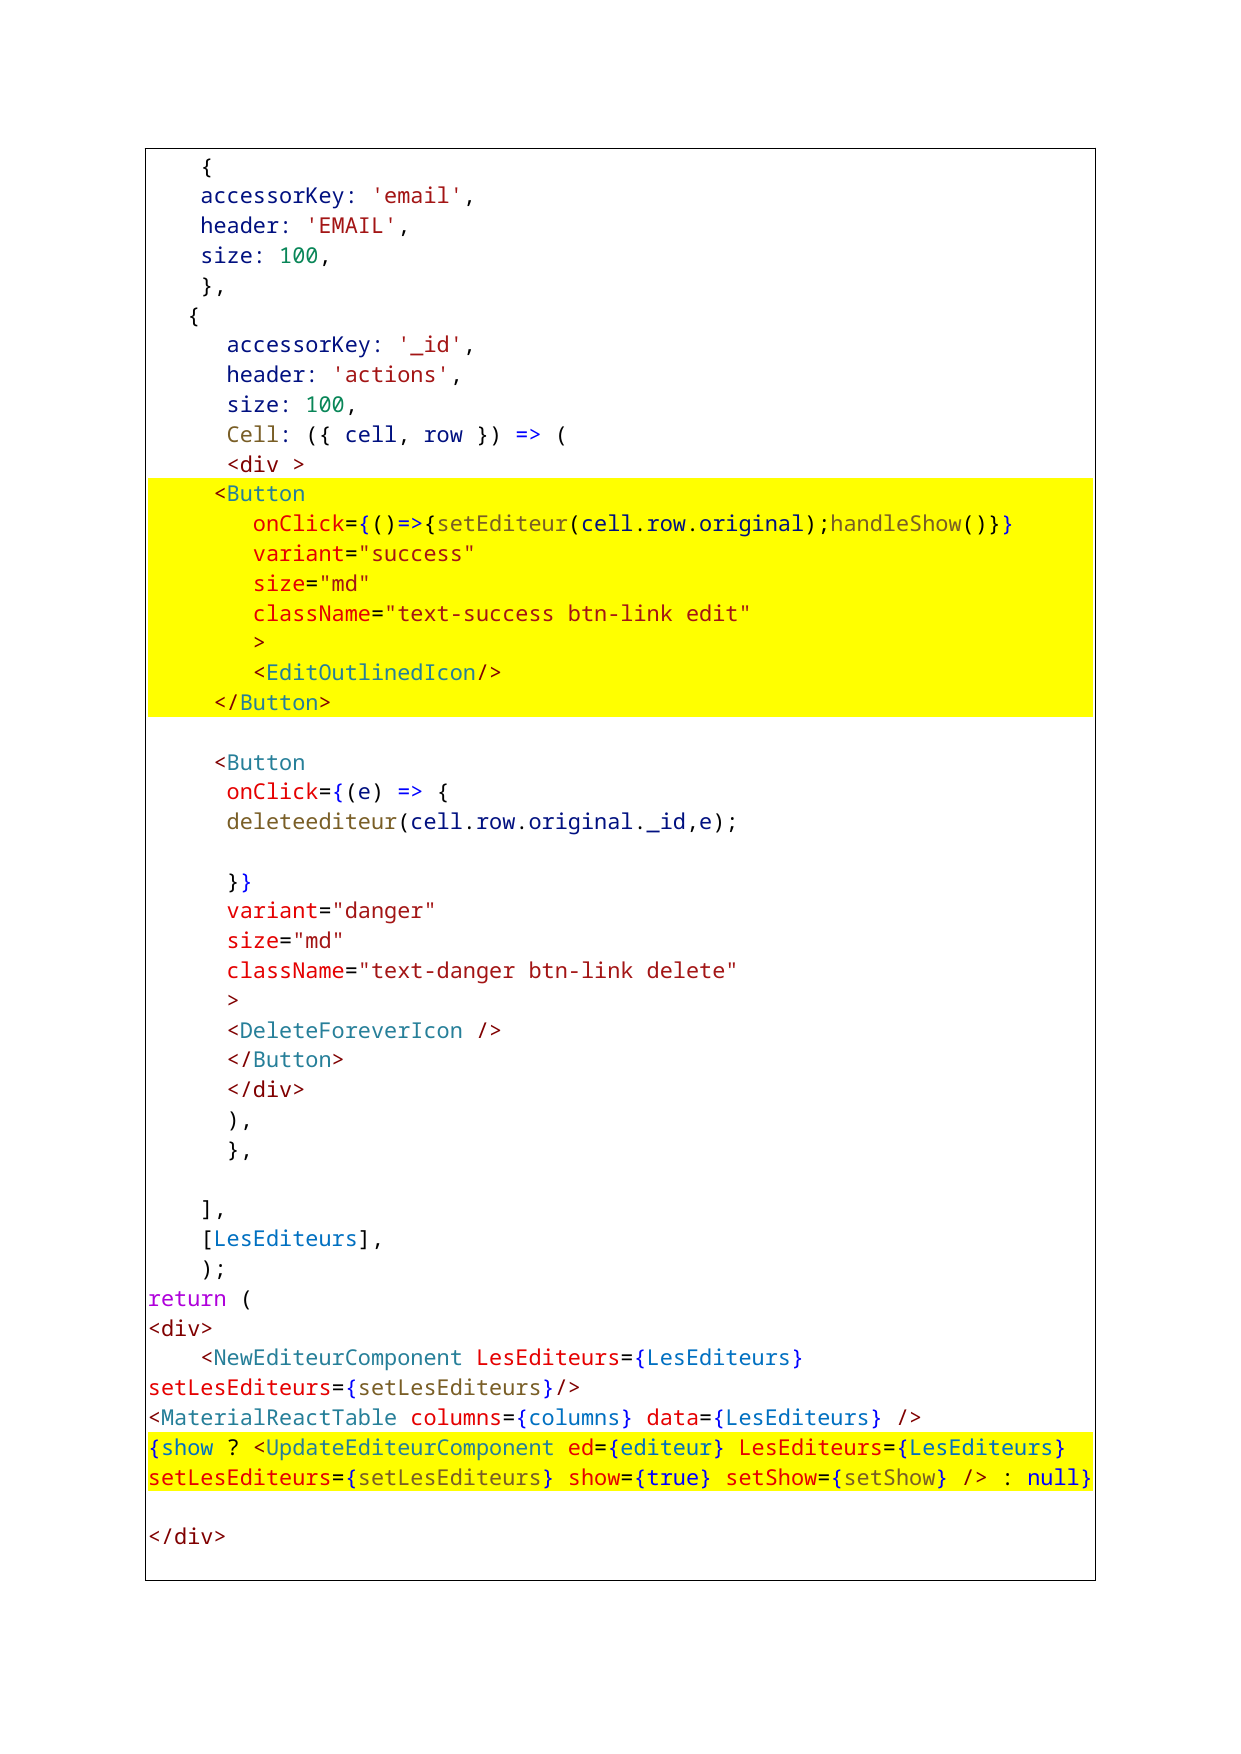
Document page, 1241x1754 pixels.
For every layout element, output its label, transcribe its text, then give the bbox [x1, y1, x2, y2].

text { [146, 149, 1095, 181]
text {show ? <UpdateEditeurComponent ed={editeur} LesEditeurs={LesEditeurs} setLesEditeurs={setLesEditeurs} show={true} setShow={setShow} /> : null} [148, 1432, 1093, 1491]
text <Button [148, 478, 1093, 508]
text header: 'EMAIL', [148, 210, 1093, 240]
text size="md" [148, 568, 1093, 598]
text header: 'actions', [148, 359, 1093, 389]
text }, [148, 270, 1093, 300]
text }} [148, 866, 1093, 896]
text variant="danger" [148, 896, 1093, 925]
text <EditOutlinedIcon/> [148, 657, 1093, 687]
text variant="success" [148, 538, 1093, 568]
text <Button [148, 747, 1093, 776]
text { [148, 300, 1093, 329]
text }, [148, 1134, 1093, 1164]
text return ( [148, 1283, 1093, 1313]
text size="md" [148, 925, 1093, 955]
text <NewEditeurComponent LesEditeurs={LesEditeurs} setLesEditeurs={setLesEditeurs}/> [148, 1342, 1093, 1402]
text size: 100, [148, 240, 1093, 270]
text <MaterialReactTable columns={columns} data={LesEditeurs} /> [148, 1402, 1093, 1432]
text accessorKey: '_id', [148, 329, 1093, 359]
text className="text-success btn-link edit" [148, 598, 1093, 627]
text onClick={(e) => { [148, 776, 1093, 806]
text <div > [148, 449, 1093, 478]
text accessorKey: 'email', [148, 181, 1093, 210]
text className="text-danger btn-link delete" [148, 955, 1093, 985]
text > [148, 627, 1093, 657]
text ), [148, 1104, 1093, 1134]
text </div> [148, 1074, 1093, 1104]
text ); [148, 1253, 1093, 1283]
text <div> [148, 1313, 1093, 1342]
text <DeleteForeverIcon /> [148, 1015, 1093, 1044]
text </Button> [148, 687, 1093, 717]
text onClick={()=>{setEditeur(cell.row.original);handleShow()}} [148, 508, 1093, 538]
text deleteediteur(cell.row.original._id,e); [148, 806, 1093, 836]
text [LesEditeurs], [148, 1223, 1093, 1253]
text </div> [148, 1521, 1093, 1551]
text size: 100, [148, 389, 1093, 419]
text ], [148, 1193, 1093, 1223]
text Cell: ({ cell, row }) => ( [148, 419, 1093, 449]
text </Button> [148, 1044, 1093, 1074]
text > [148, 985, 1093, 1015]
